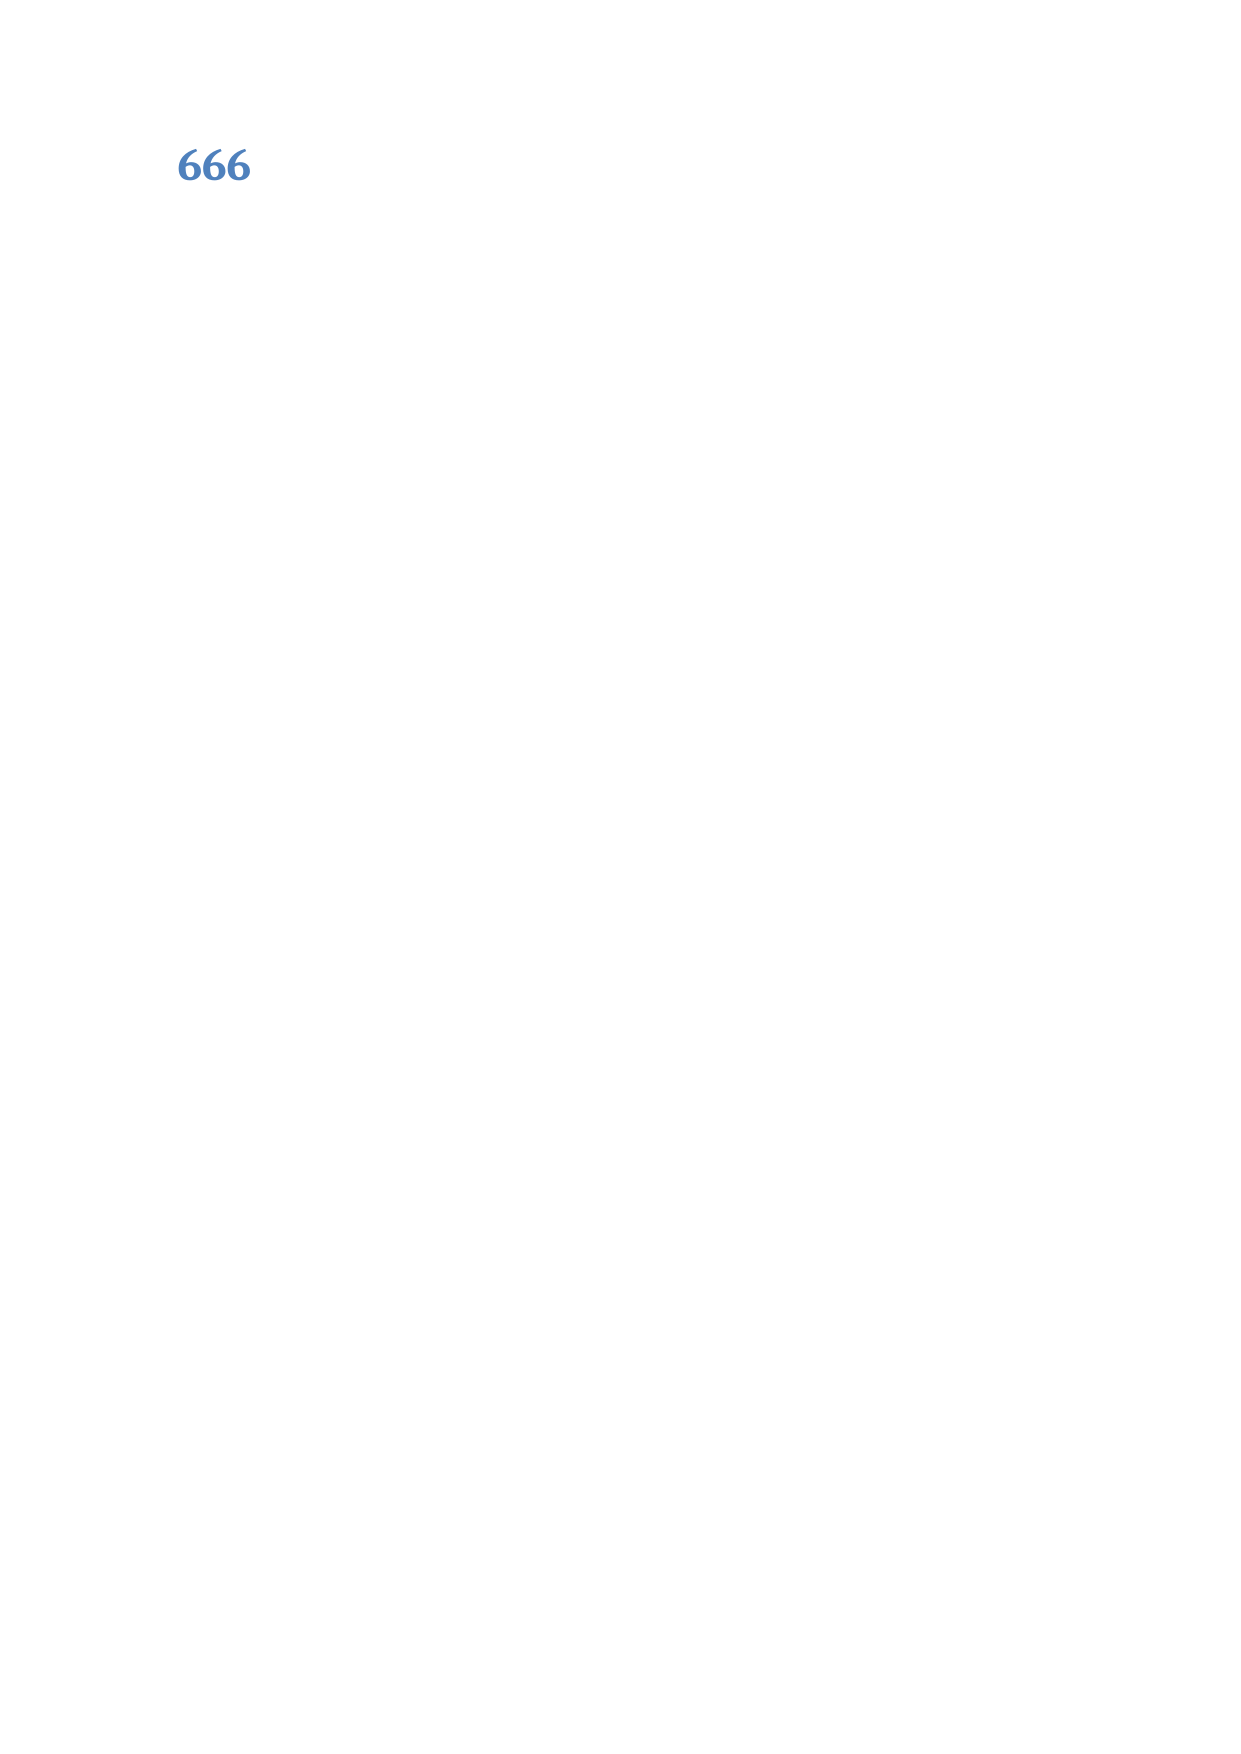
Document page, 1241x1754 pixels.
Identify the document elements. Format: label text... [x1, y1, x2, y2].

subtitle 666 [177, 139, 1152, 192]
